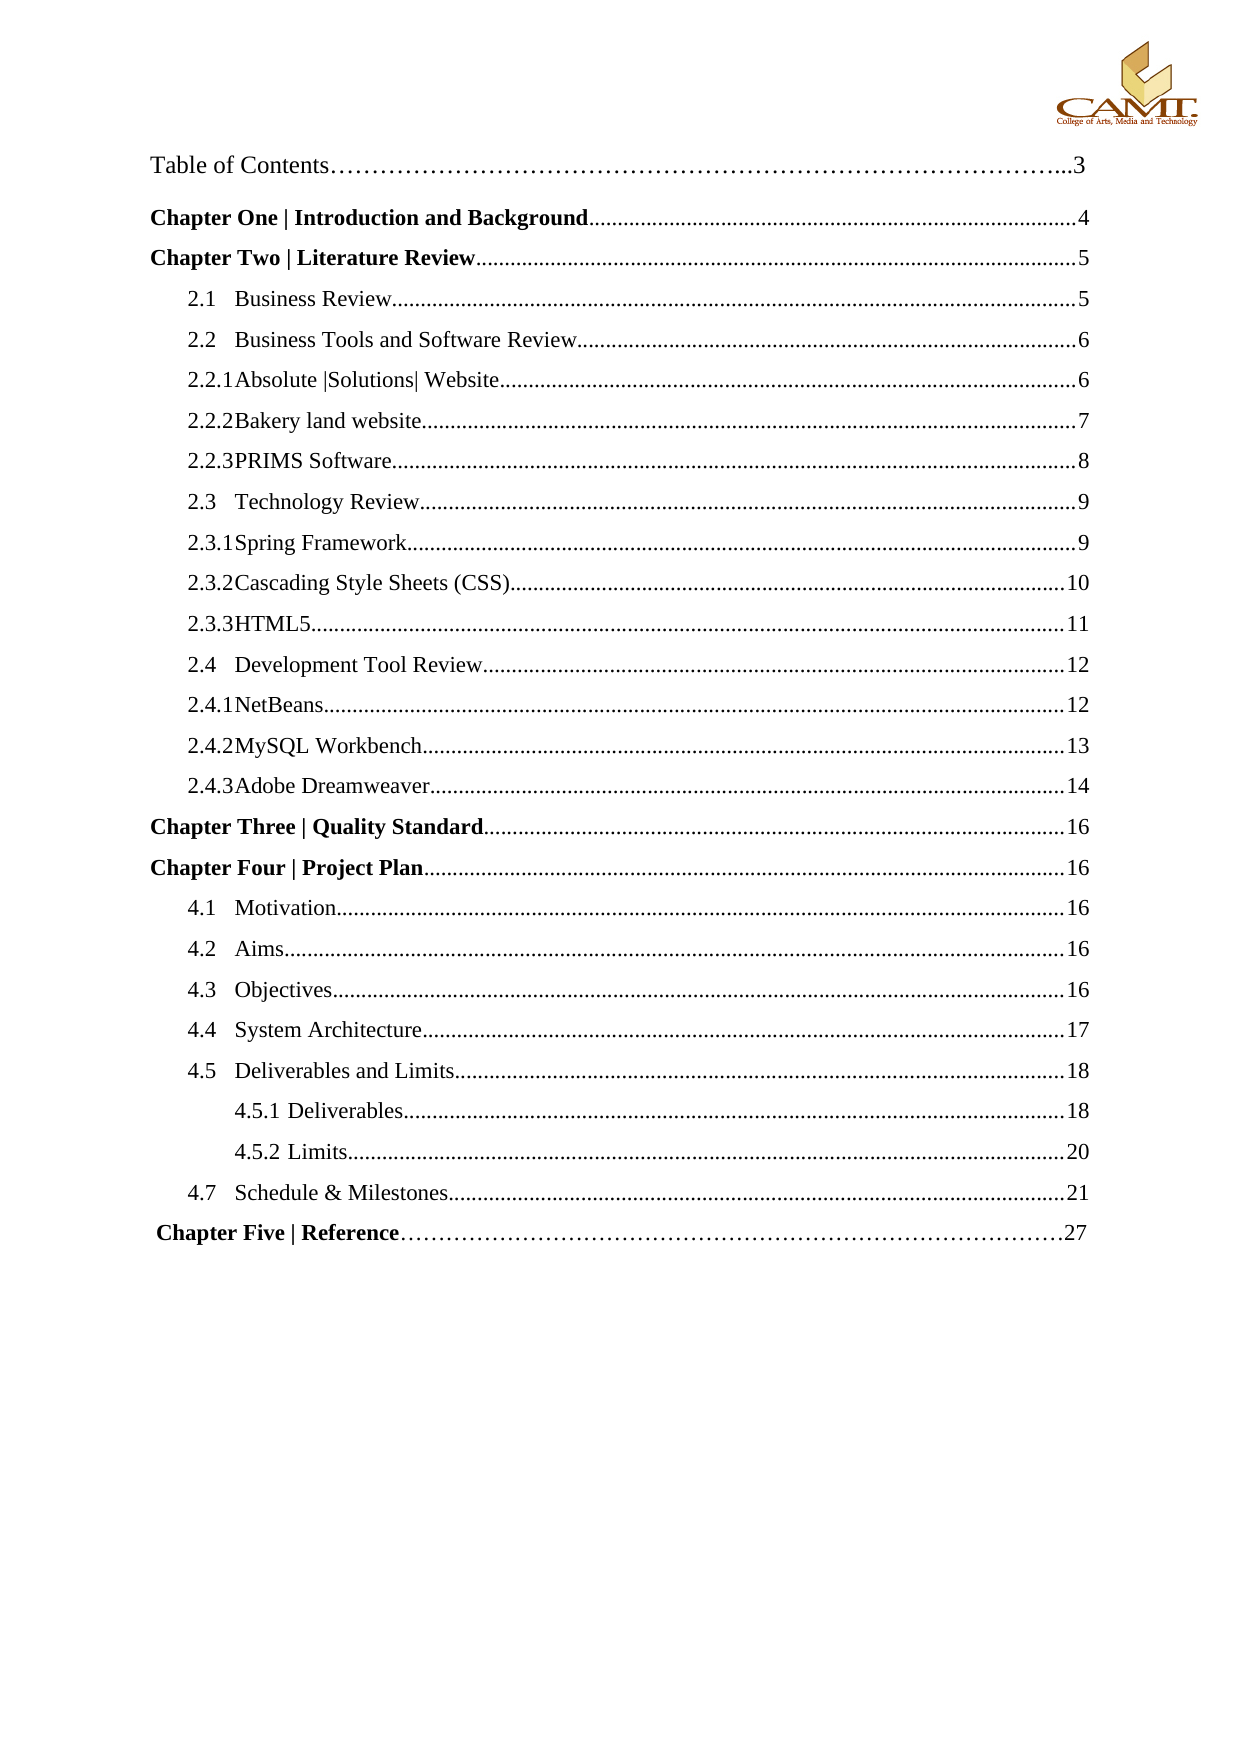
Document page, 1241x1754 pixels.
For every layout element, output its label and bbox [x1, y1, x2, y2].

picture [1048, 34, 1201, 127]
